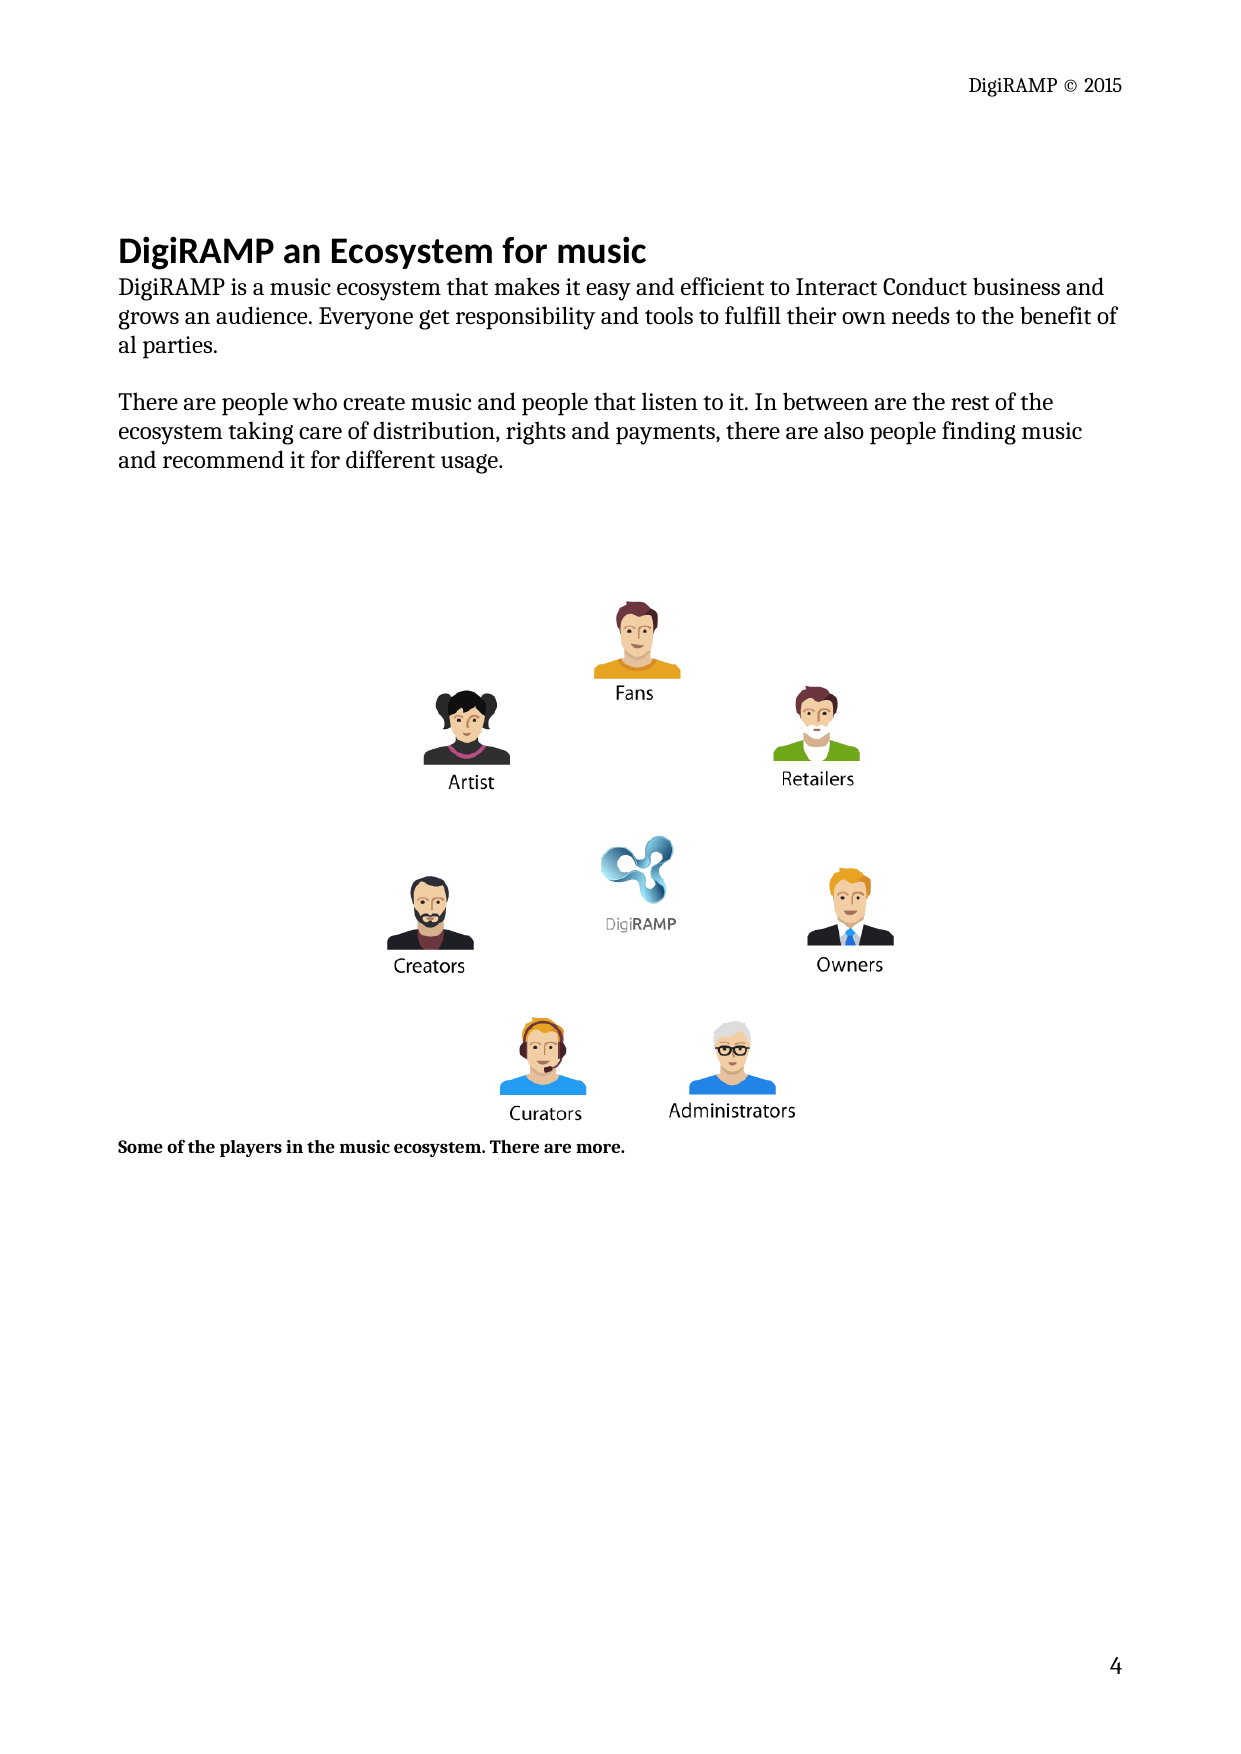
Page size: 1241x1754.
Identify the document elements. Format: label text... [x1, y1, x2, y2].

picture [118, 589, 1122, 1137]
text DigiRAMP is a music ecosystem that makes it easy and efficient to Interact Conduct business and grows an audience. Everyone get responsibility and tools to fulfill their own needs to the benefit of al parties. [118, 273, 1122, 359]
text Some of the players in the music ecosystem. There are more. [118, 1137, 1122, 1158]
text There are people who create music and people that listen to it. In between are the rest of the ecosystem taking care of distribution, rights and payments, there are also people finding music and recommend it for different usage. [118, 388, 1122, 474]
subtitle DigiRAMP an Ecosystem for music [118, 227, 1122, 273]
